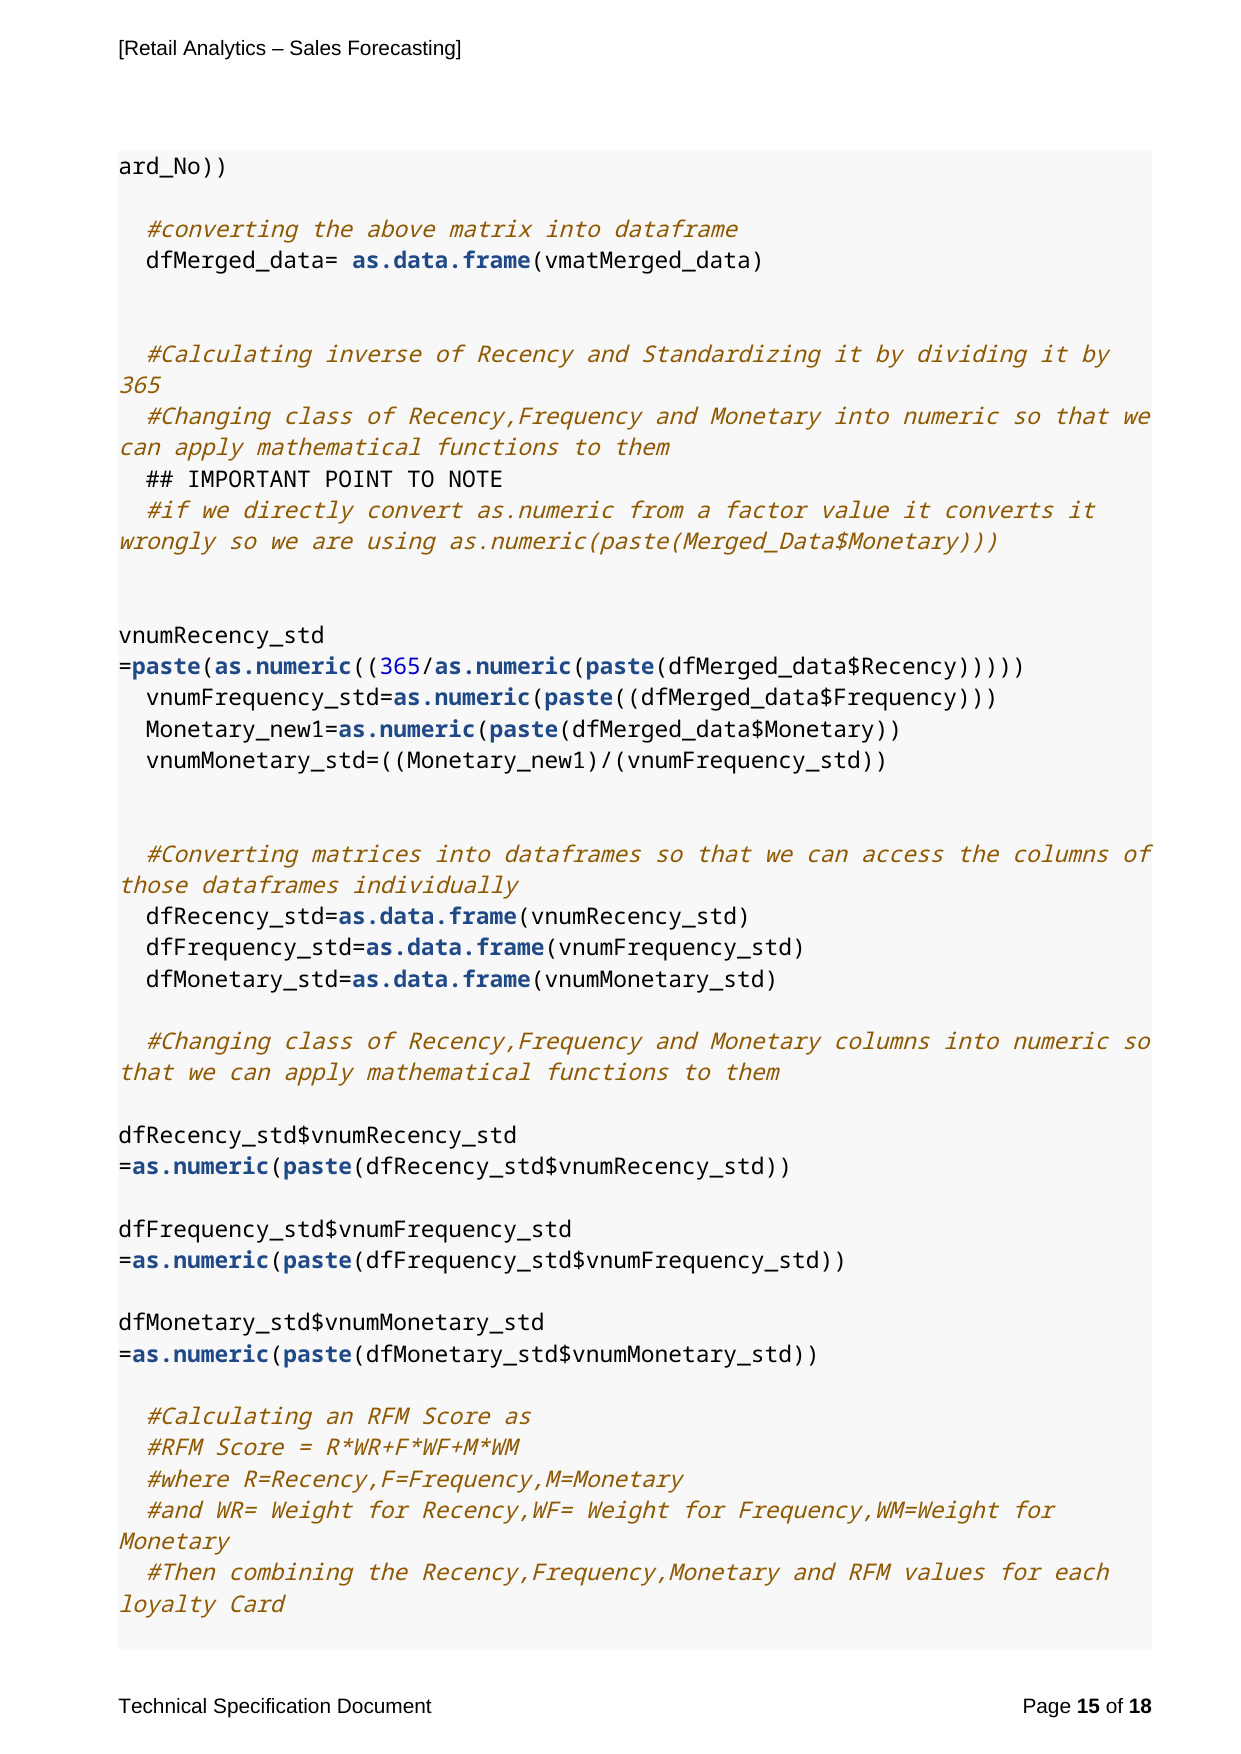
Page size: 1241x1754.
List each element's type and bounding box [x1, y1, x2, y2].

text [118, 150, 1152, 845]
text [118, 846, 1152, 1650]
